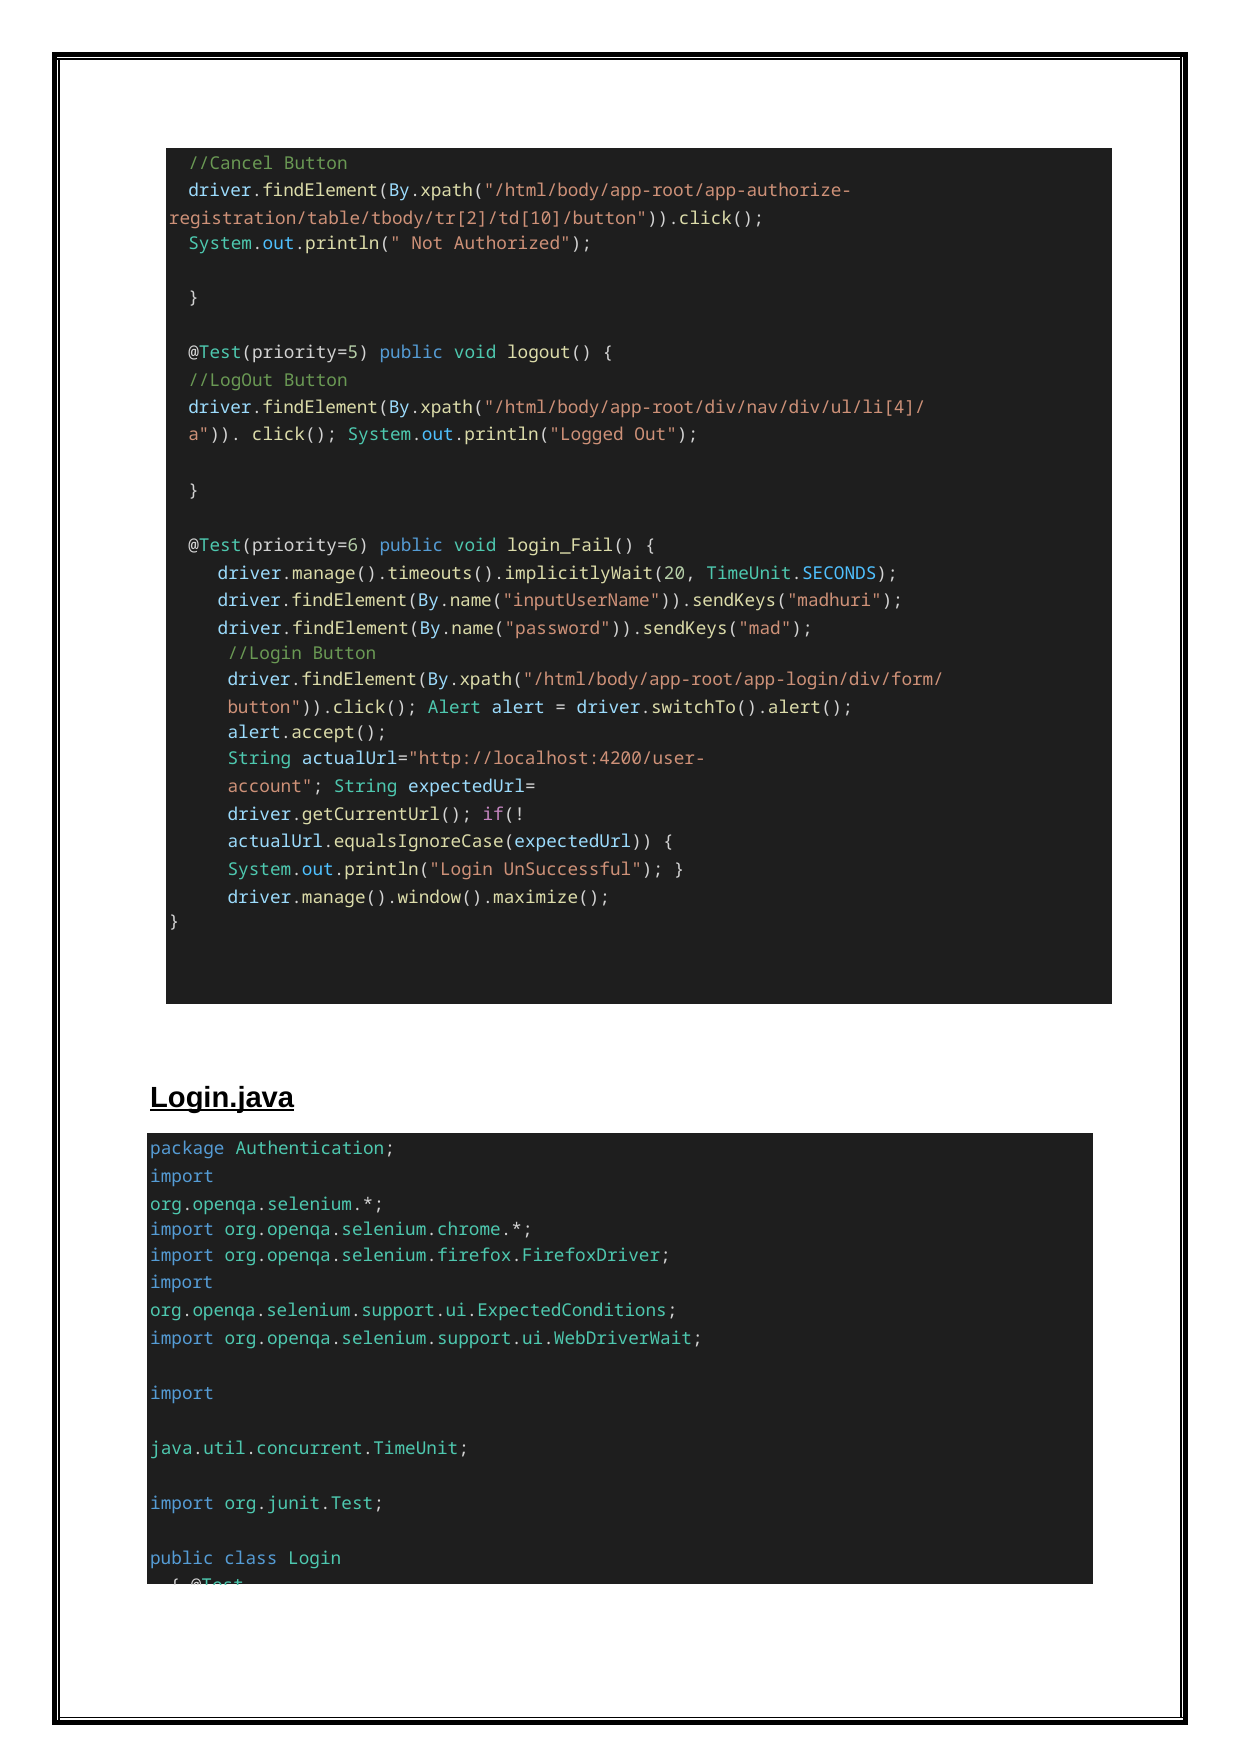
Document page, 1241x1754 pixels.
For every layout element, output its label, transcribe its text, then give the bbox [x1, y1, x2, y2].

text Login.java [150, 1080, 1115, 1113]
